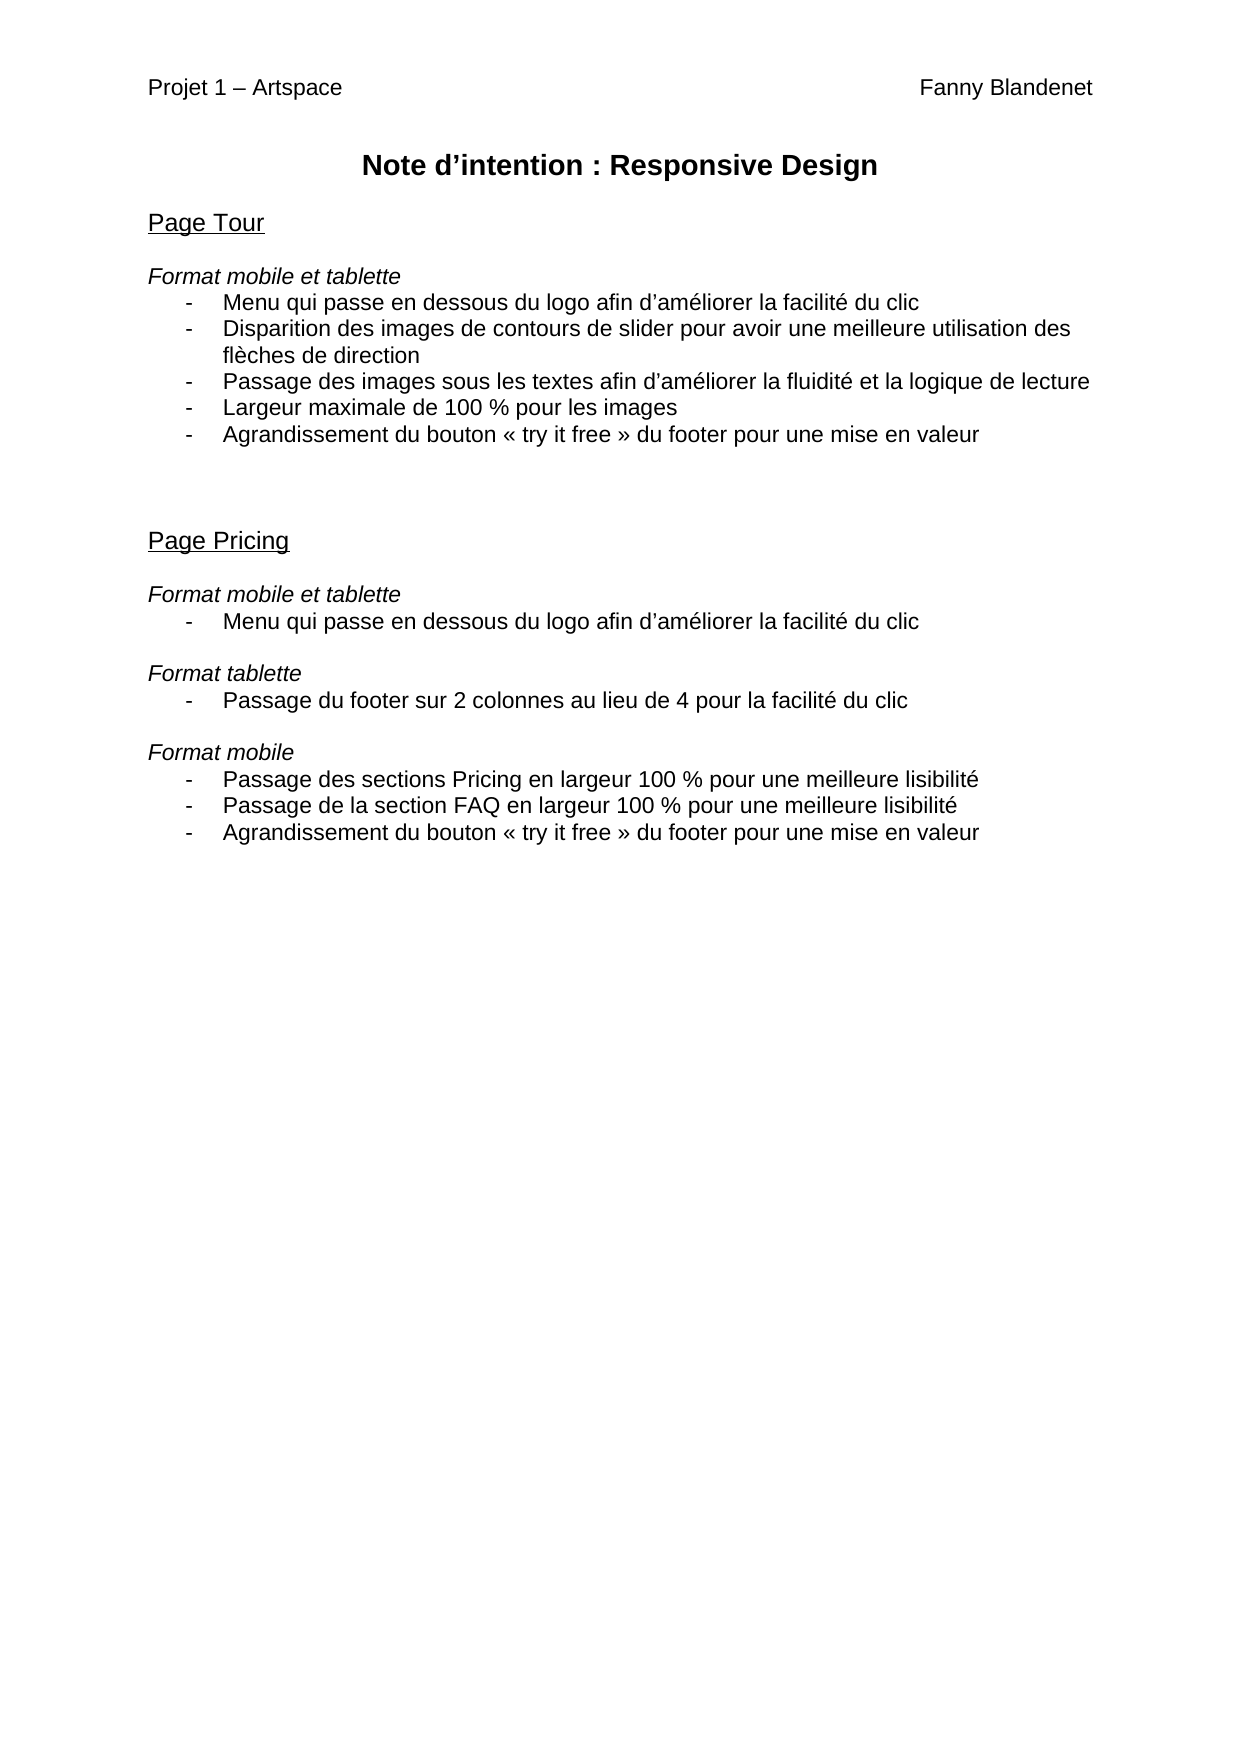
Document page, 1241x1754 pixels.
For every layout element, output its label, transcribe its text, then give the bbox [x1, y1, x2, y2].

list Agrandissement du bouton « try it free » du footer pour une mise en valeur [185, 421, 1093, 447]
list Menu qui passe en dessous du logo afin d’améliorer la facilité du clic [185, 289, 1093, 315]
list Passage des images sous les textes afin d’améliorer la fluidité et la logique de lecture [185, 368, 1093, 394]
list Passage du footer sur 2 colonnes au lieu de 4 pour la facilité du clic [185, 687, 1093, 713]
text Format mobile [148, 739, 1093, 766]
text Format mobile et tablette [148, 263, 1093, 289]
text Note d’intention : Responsive Design [148, 148, 1093, 181]
list Agrandissement du bouton « try it free » du footer pour une mise en valeur [185, 818, 1093, 845]
list Largeur maximale de 100 % pour les images [185, 394, 1093, 421]
text Format mobile et tablette [148, 581, 1093, 608]
list Passage de la section FAQ en largeur 100 % pour une meilleure lisibilité [185, 792, 1093, 818]
text Page Pricing [148, 526, 1093, 555]
list Menu qui passe en dessous du logo afin d’améliorer la facilité du clic [185, 608, 1093, 634]
list Passage des sections Pricing en largeur 100 % pour une meilleure lisibilité [185, 766, 1093, 792]
list Disparition des images de contours de slider pour avoir une meilleure utilisation des flèches de direction [185, 315, 1093, 368]
text Page Tour [148, 207, 1093, 236]
text Format tablette [148, 660, 1093, 687]
